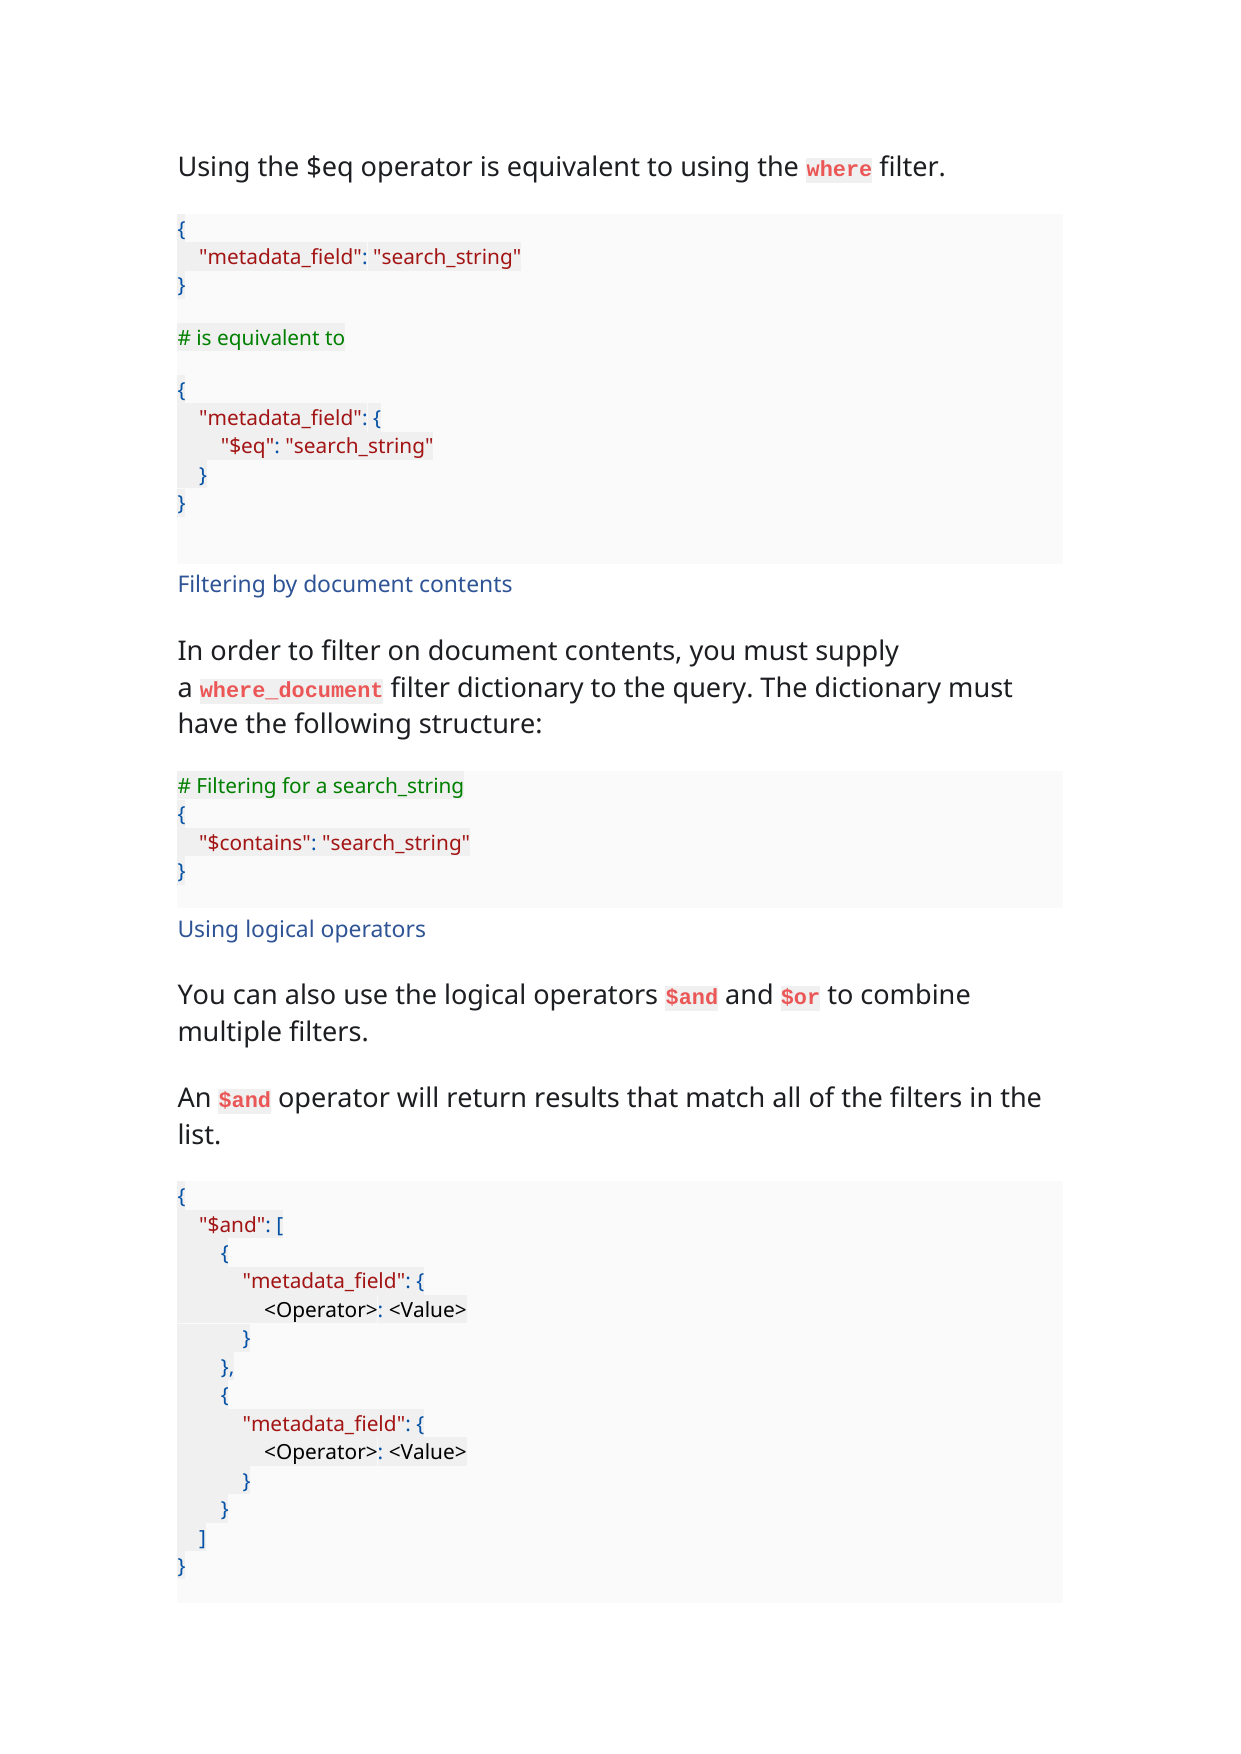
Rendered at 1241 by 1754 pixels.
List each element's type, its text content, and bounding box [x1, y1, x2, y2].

text # Filtering for a search_string { "$contains": "search_string" } [177, 771, 1063, 908]
text { "$and": [ { "metadata_field": { <Operator>: <Value> } }, { "metadata_field": { <Operator>: <Value> } } ] } [177, 1181, 1063, 1603]
text You can also use the logical operators $and and $or to combine multiple filters. [177, 976, 1063, 1049]
text { "metadata_field": "search_string" } # is equivalent to { "metadata_field": { "$eq": "search_string" } } [177, 214, 1063, 564]
subtitle Using logical operators​ [177, 913, 1063, 944]
text An $and operator will return results that match all of the filters in the list. [177, 1078, 1063, 1152]
text Using the $eq operator is equivalent to using the where filter. [177, 148, 1063, 184]
subtitle Filtering by document contents​ [177, 568, 1063, 599]
text In order to filter on document contents, you must supply a where_document filter dictionary to the query. The dictionary must have the following structure: [177, 631, 1063, 742]
